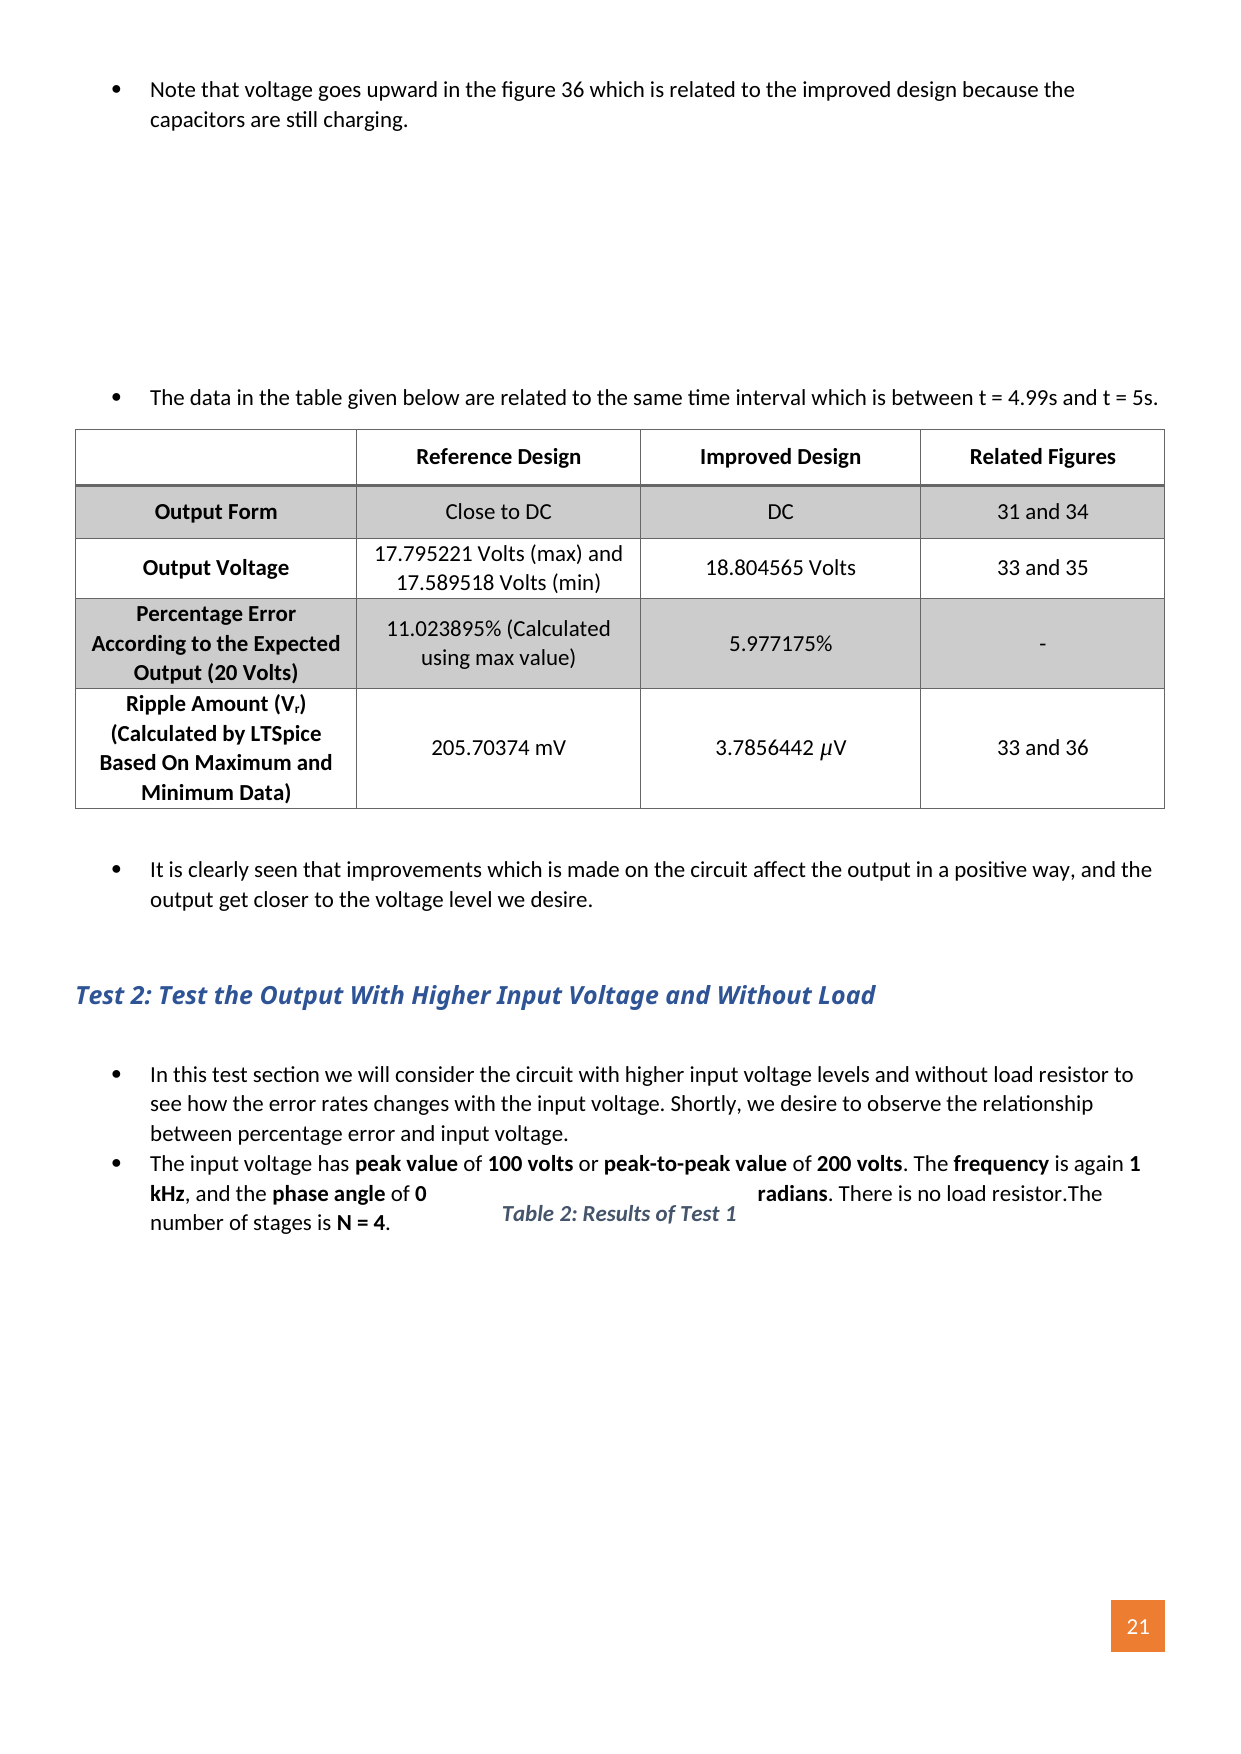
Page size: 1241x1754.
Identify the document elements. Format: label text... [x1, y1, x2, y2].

table_cell Output Form [76, 487, 356, 538]
subtitle Test 2: Test the Output With Higher Input Voltage and Without Load [75, 977, 1165, 1012]
list In this test section we will consider the circuit with higher input voltage levels and without load resistor to see how the error rates changes with the input voltage. Shortly, we desire to observe the relationship between percentage error and input voltage. [112, 1060, 1165, 1147]
table_cell Percentage Error According to the Expected Output (20 Volts) [76, 599, 356, 688]
list Note that voltage goes upward in the figure 36 which is related to the improved design because the capacitors are still charging. [112, 75, 1165, 133]
table_cell DC [641, 487, 920, 538]
list It is clearly seen that improvements which is made on the circuit affect the output in a positive way, and the output get closer to the voltage level we desire. [112, 855, 1165, 913]
table_header Related Figures [921, 430, 1164, 483]
table_cell 205.70374 mV [357, 689, 640, 808]
table_cell 31 and 34 [921, 487, 1164, 538]
table_cell 33 and 36 [921, 689, 1164, 808]
table_cell - [921, 599, 1164, 688]
table_header Reference Design [357, 430, 640, 483]
table_cell 33 and 35 [921, 539, 1164, 598]
table_cell 18.804565 Volts [641, 539, 920, 598]
table_header Improved Design [641, 430, 920, 483]
list The input voltage has peak value of 100 volts or peak-to-peak value of 200 volts. The frequency is again 1 kHz, and the phase angle of 0 radians. There is no load resistor.The number of stages is N = 4. [112, 1149, 1165, 1236]
table_cell 17.795221 Volts (max) and 17.589518 Volts (min) [357, 539, 640, 598]
table_cell 3.7856442 V [641, 689, 920, 808]
table_cell Output Voltage [76, 539, 356, 598]
table_cell 11.023895% (Calculated using max value) [357, 599, 640, 688]
list The data in the table given below are related to the same time interval which is between t = 4.99s and t = 5s. [112, 383, 1165, 411]
table_cell Close to DC [357, 487, 640, 538]
table_cell Ripple Amount (Vr) (Calculated by LTSpice Based On Maximum and Minimum Data) [76, 689, 356, 808]
table_header [76, 430, 356, 483]
text Table 2: Results of Test 1 [502, 1199, 739, 1227]
table_cell 5.977175% [641, 599, 920, 688]
